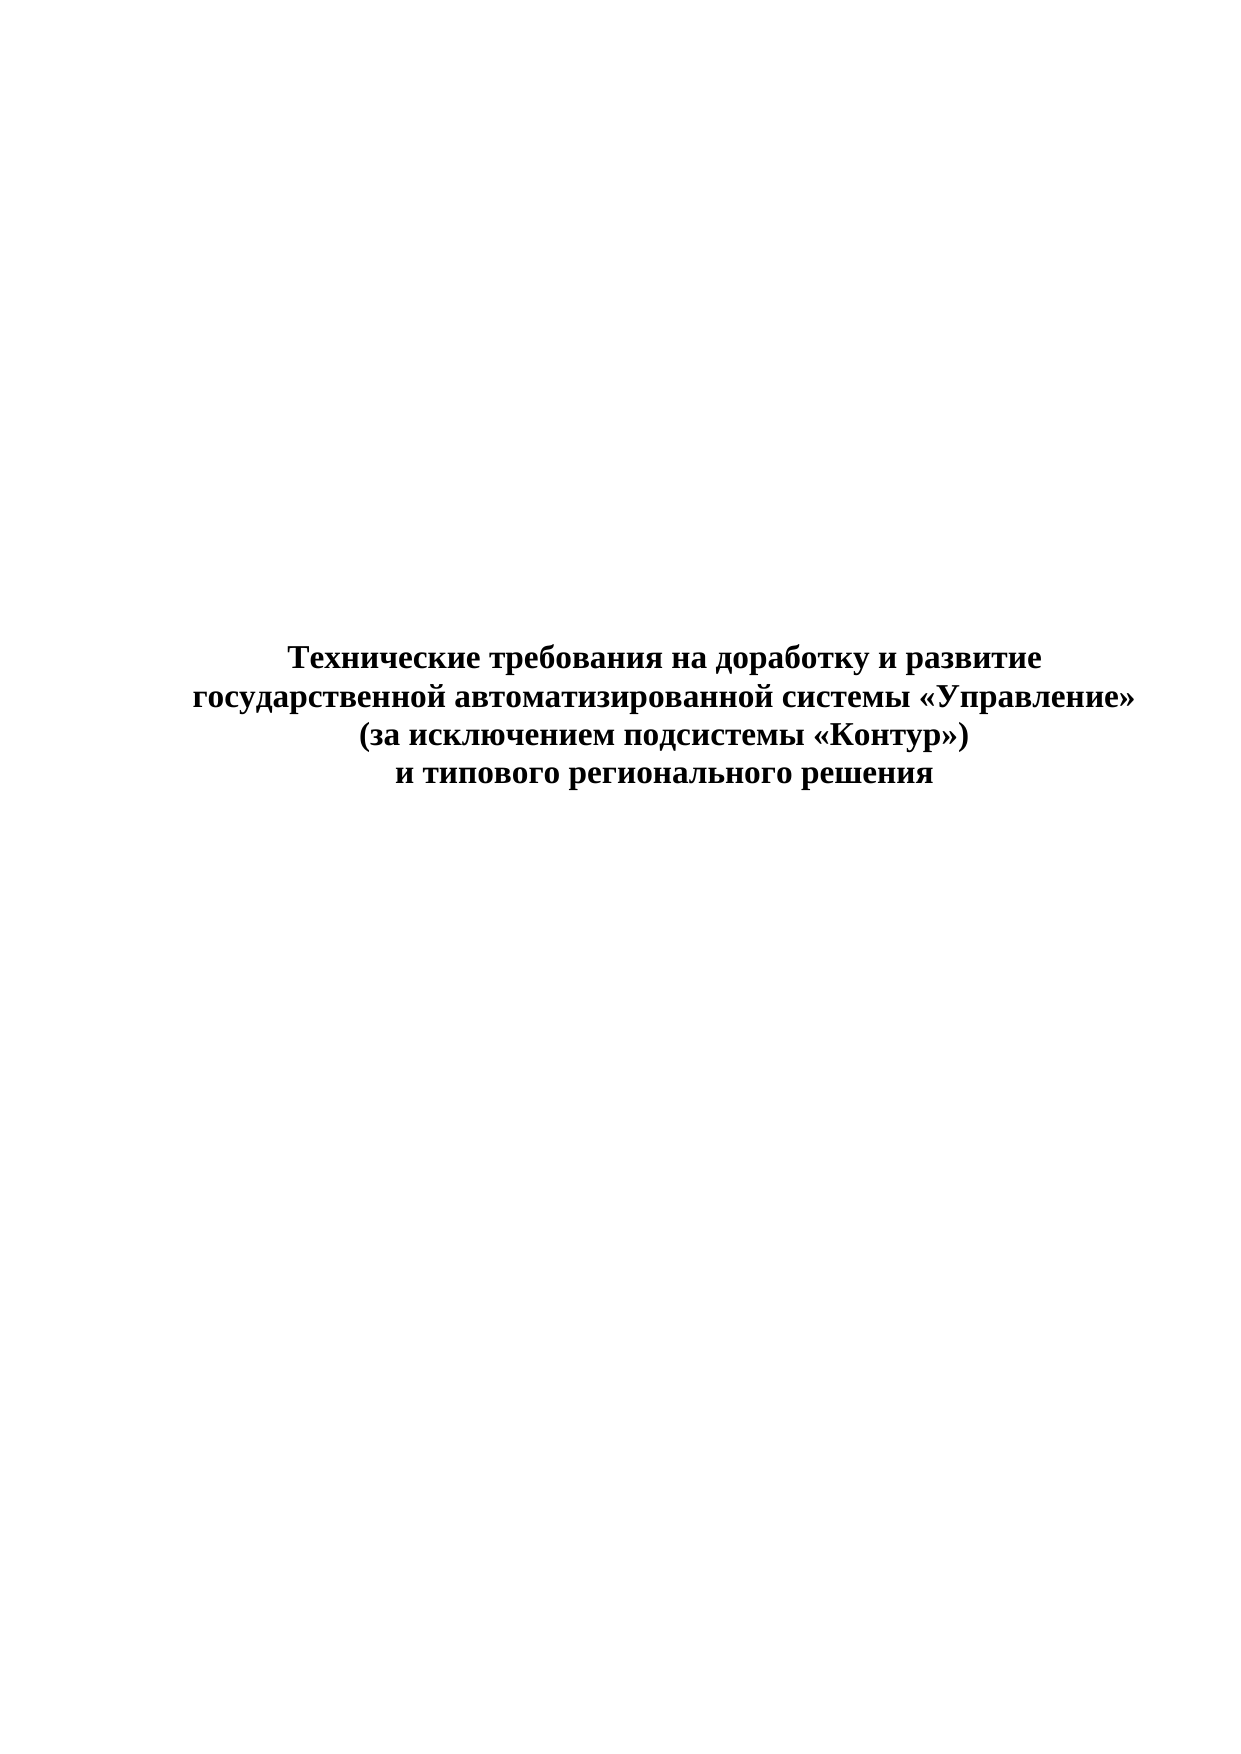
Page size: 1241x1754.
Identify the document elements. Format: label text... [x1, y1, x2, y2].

text и типового регионального решения [176, 753, 1152, 791]
text государственной автоматизированной системы «Управление» (за исключением подсистемы «Контур») [176, 676, 1152, 752]
subtitle Технические требования на доработку и развитие [287, 637, 1240, 676]
